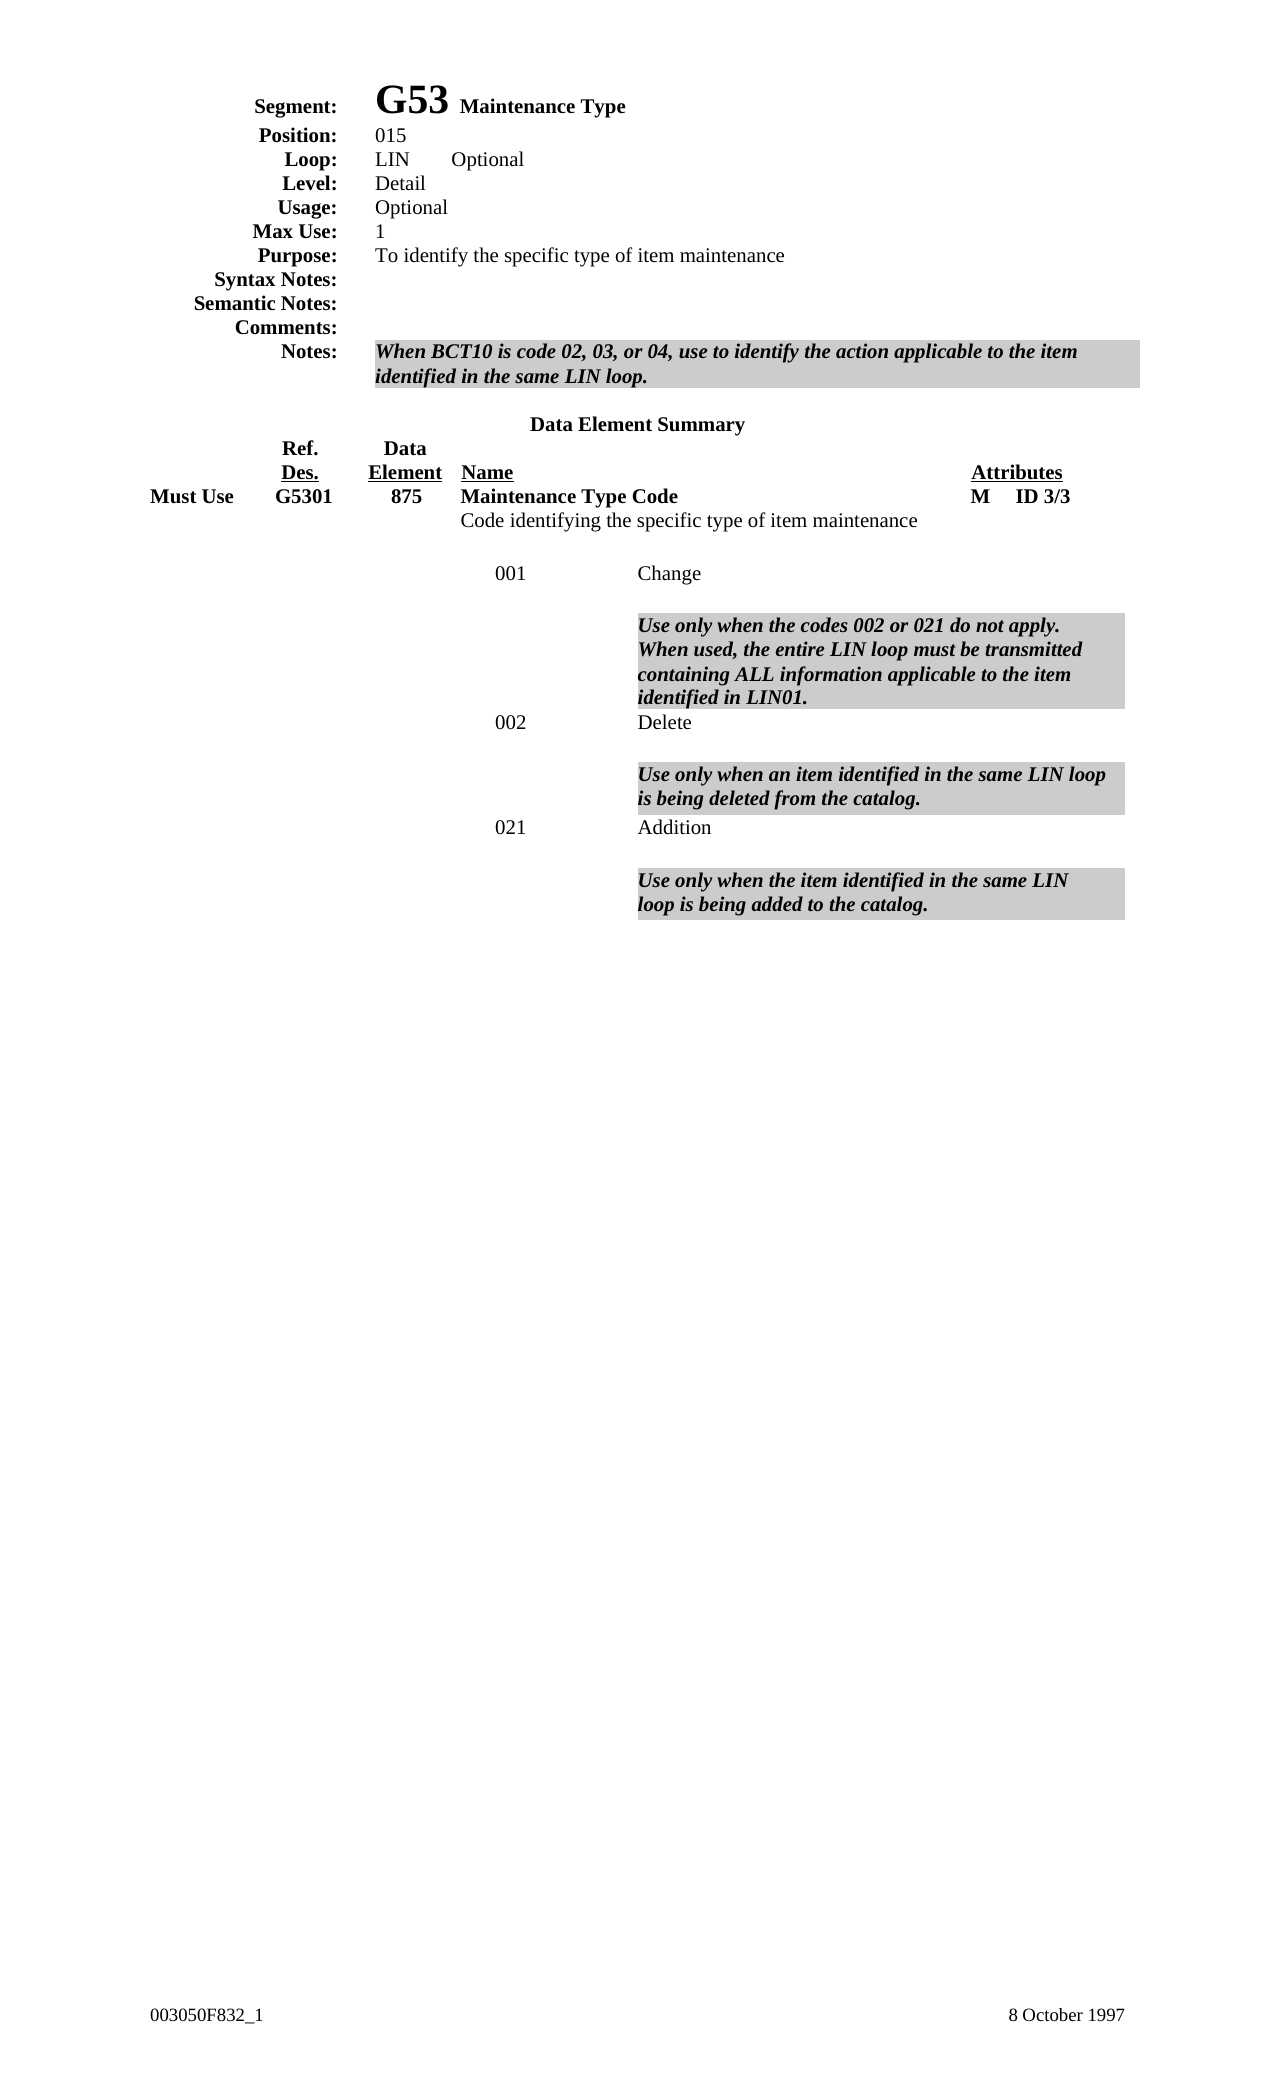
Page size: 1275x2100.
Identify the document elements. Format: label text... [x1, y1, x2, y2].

text Semantic Notes: [150, 291, 1125, 315]
text Purpose: To identify the specific type of item maintenance [150, 243, 1125, 267]
text Level: Detail [150, 171, 1125, 195]
text Usage: Optional [150, 195, 1125, 219]
text Des. Element Name Attributes [150, 460, 1125, 484]
text Loop: LIN Optional [150, 147, 1125, 171]
text Segment: G53 Maintenance Type [150, 75, 1125, 123]
text Comments: [150, 315, 1125, 339]
text Position: 015 [150, 123, 1125, 147]
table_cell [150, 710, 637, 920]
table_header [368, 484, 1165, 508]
text Data Element Summary [150, 412, 1125, 436]
text Max Use: 1 [150, 219, 1125, 243]
text Ref. Data [150, 436, 1125, 460]
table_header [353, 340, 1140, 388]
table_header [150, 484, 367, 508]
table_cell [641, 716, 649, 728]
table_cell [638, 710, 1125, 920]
text Syntax Notes: [150, 267, 1125, 291]
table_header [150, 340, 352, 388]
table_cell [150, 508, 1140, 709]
